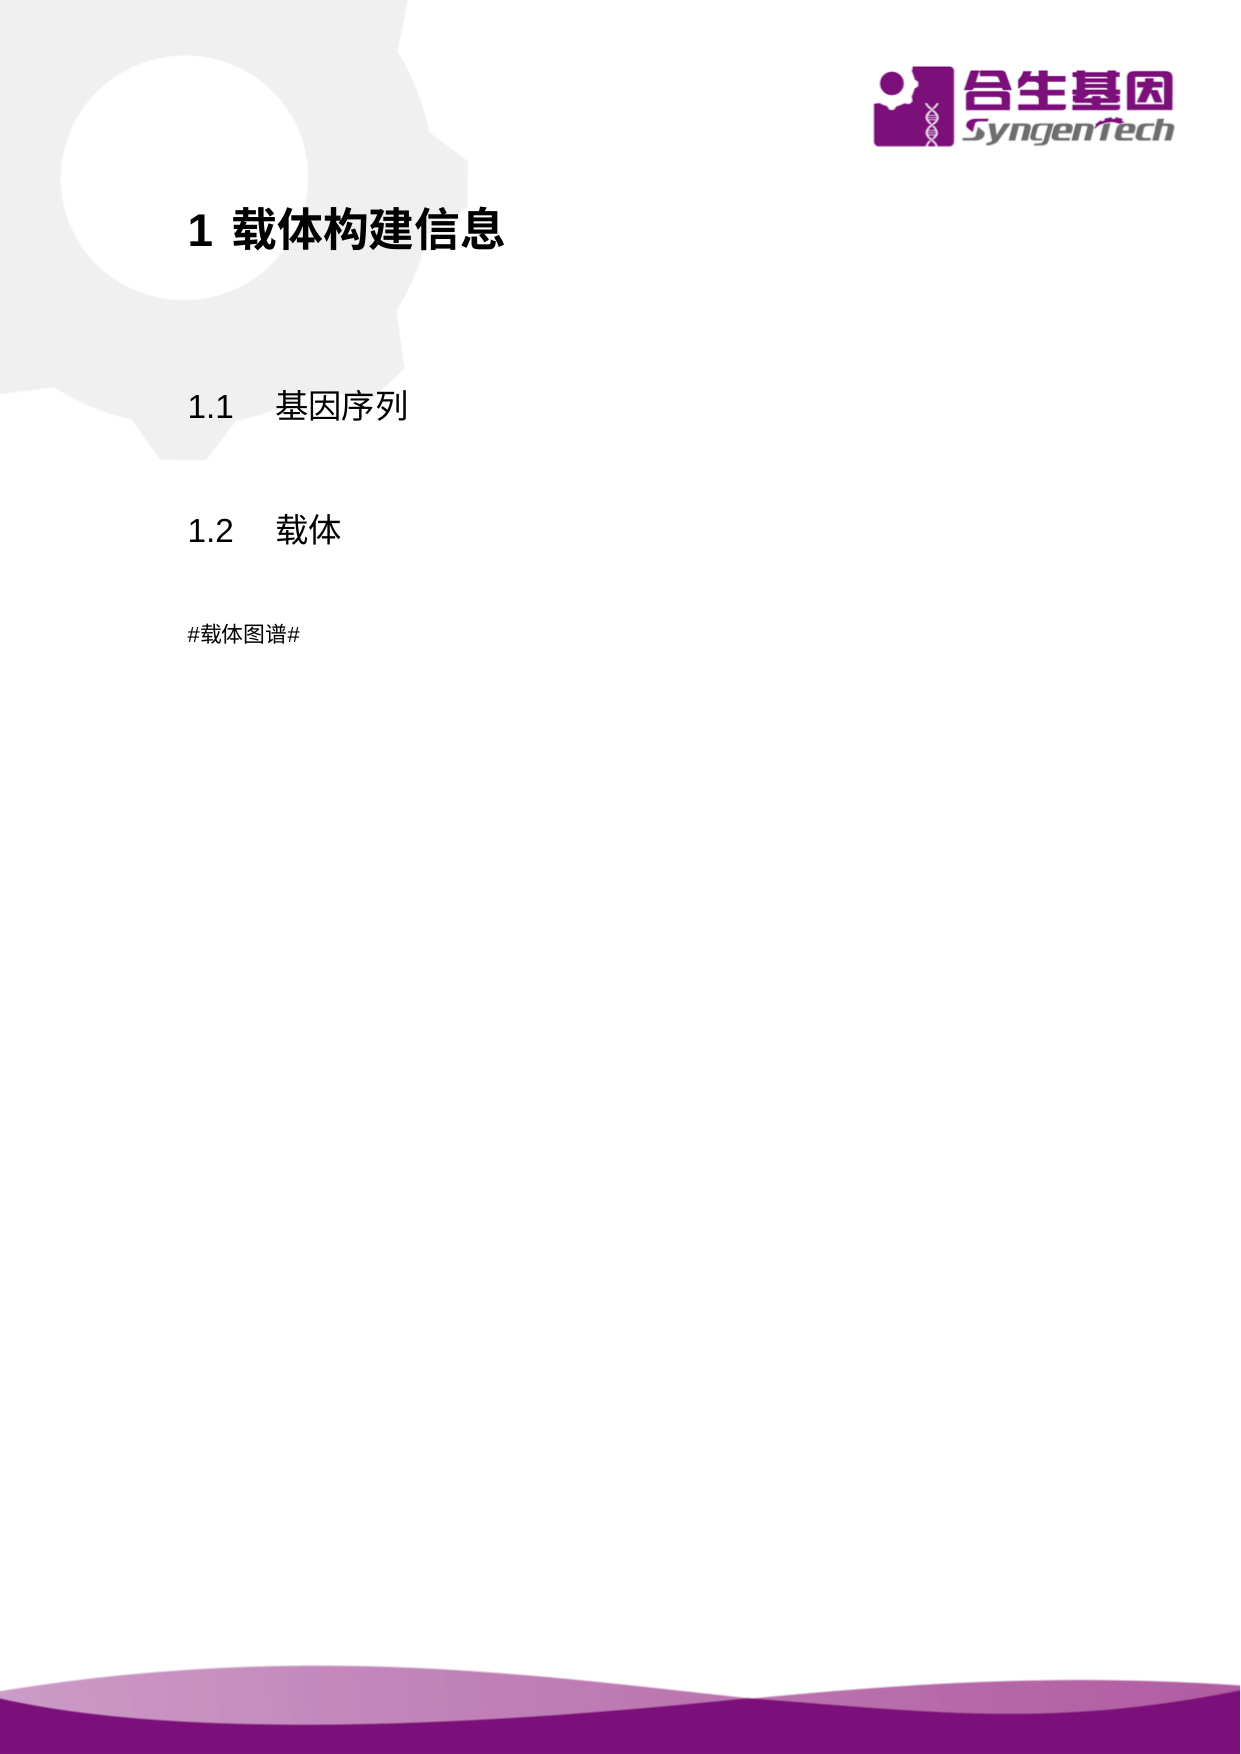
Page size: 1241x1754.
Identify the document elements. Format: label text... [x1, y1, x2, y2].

subtitle 基因序列 [187, 371, 1053, 436]
subtitle 载体构建信息 [187, 197, 1053, 262]
picture [0, 0, 1241, 1754]
text #载体图谱# [187, 618, 1053, 651]
subtitle 载体 [187, 498, 1053, 563]
